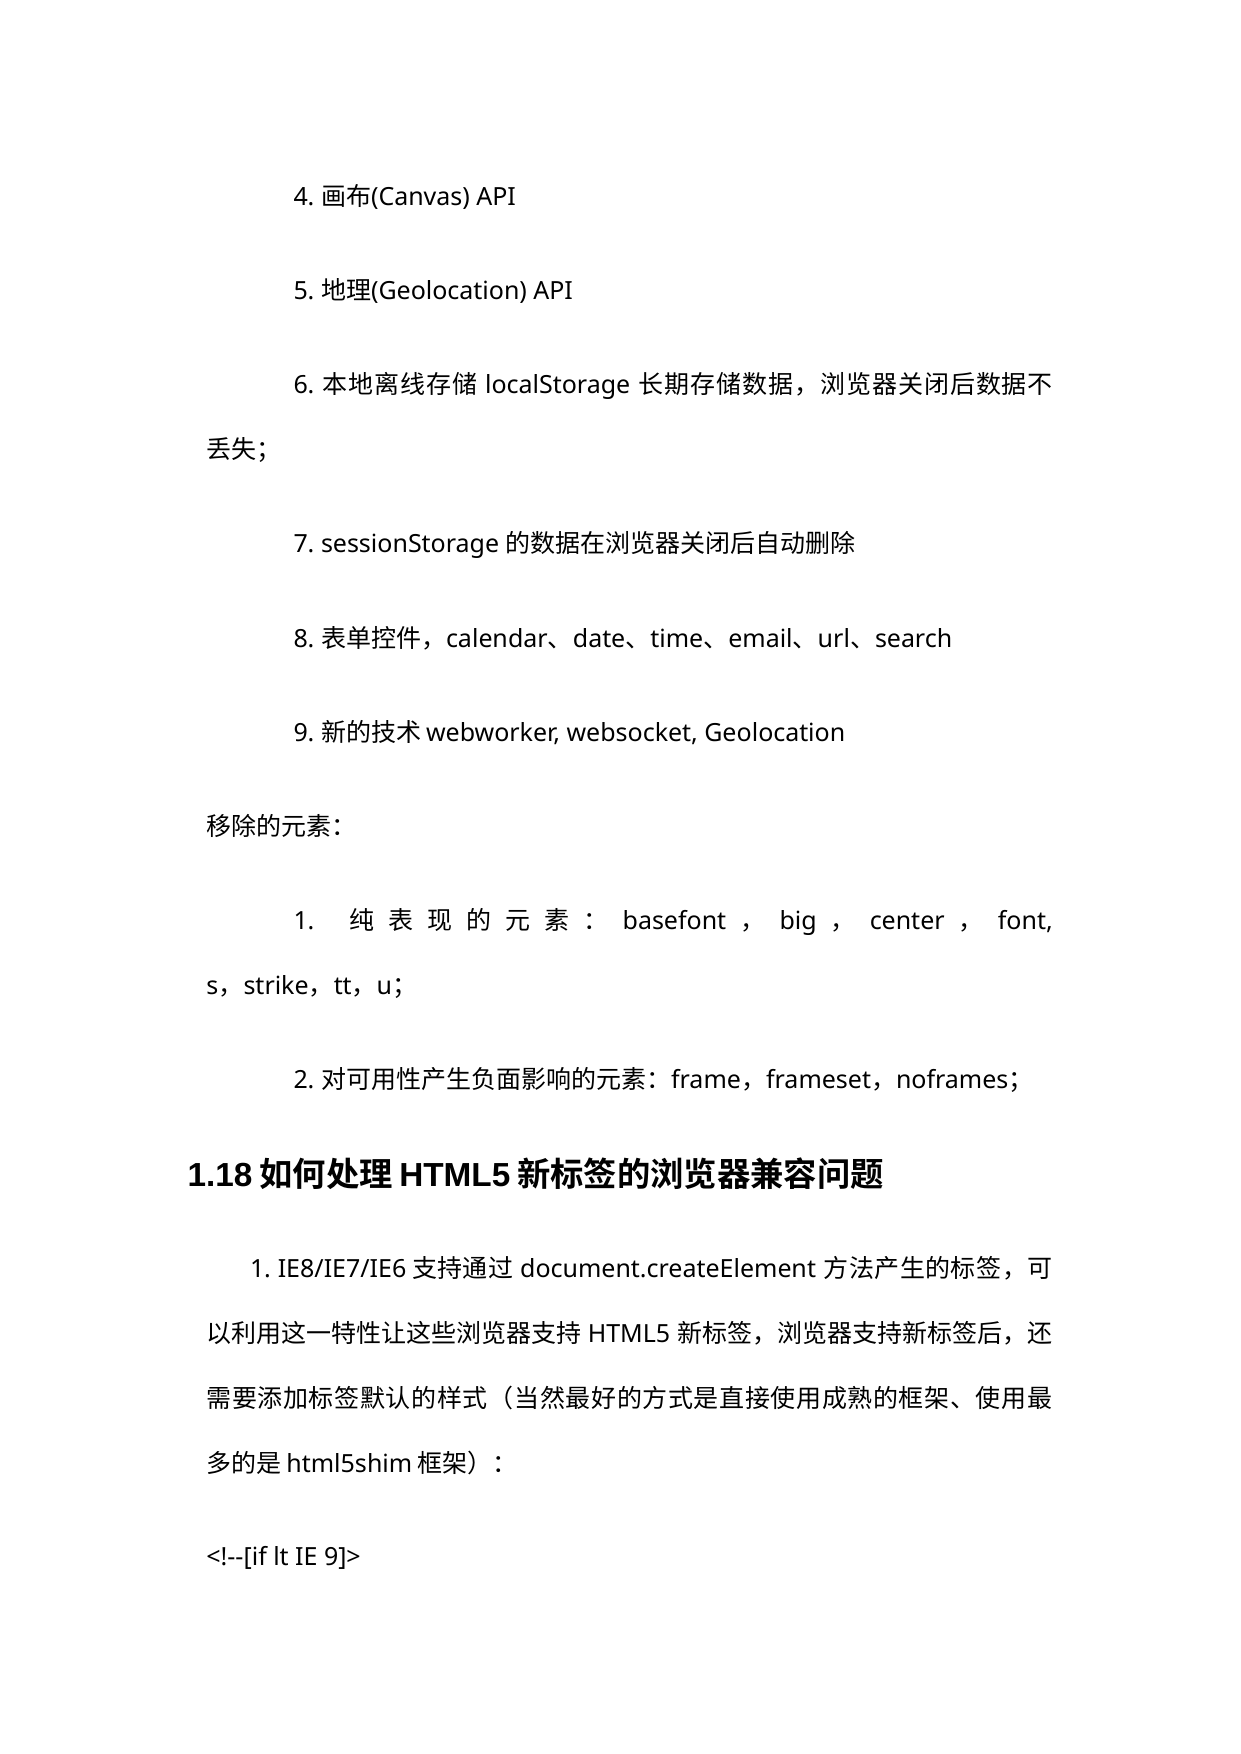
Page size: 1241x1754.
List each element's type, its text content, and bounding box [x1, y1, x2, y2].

text 1. 纯表现的元素：basefont，big，center，font, s，strike，tt，u； [206, 886, 1053, 1016]
text 9. 新的技术webworker, websocket, Geolocation [206, 698, 1053, 763]
text 6. 本地离线存储 localStorage 长期存储数据，浏览器关闭后数据不丢失； [206, 350, 1053, 480]
text 1.18如何处理HTML5新标签的浏览器兼容问题 [187, 1139, 1053, 1204]
text 2. 对可用性产生负面影响的元素：frame，frameset，noframes； [206, 1045, 1053, 1110]
text 1. IE8/IE7/IE6支持通过 document.createElement 方法产生的标签，可以利用这一特性让这些浏览器支持 HTML5 新标签，浏览器支持新标签后，还需要添加标签默认的样式（当然最好的方式是直接使用成熟的框架、使用最多的是html5shim框架）： [206, 1234, 1053, 1494]
text 8. 表单控件，calendar、date、time、email、url、search [206, 604, 1053, 669]
text 5. 地理(Geolocation) API [206, 256, 1053, 321]
text 7. sessionStorage 的数据在浏览器关闭后自动删除 [206, 509, 1053, 574]
text 4. 画布(Canvas) API [206, 162, 1053, 227]
text 移除的元素： [206, 792, 1053, 857]
text <!--[if lt IE 9]> [206, 1523, 1053, 1588]
